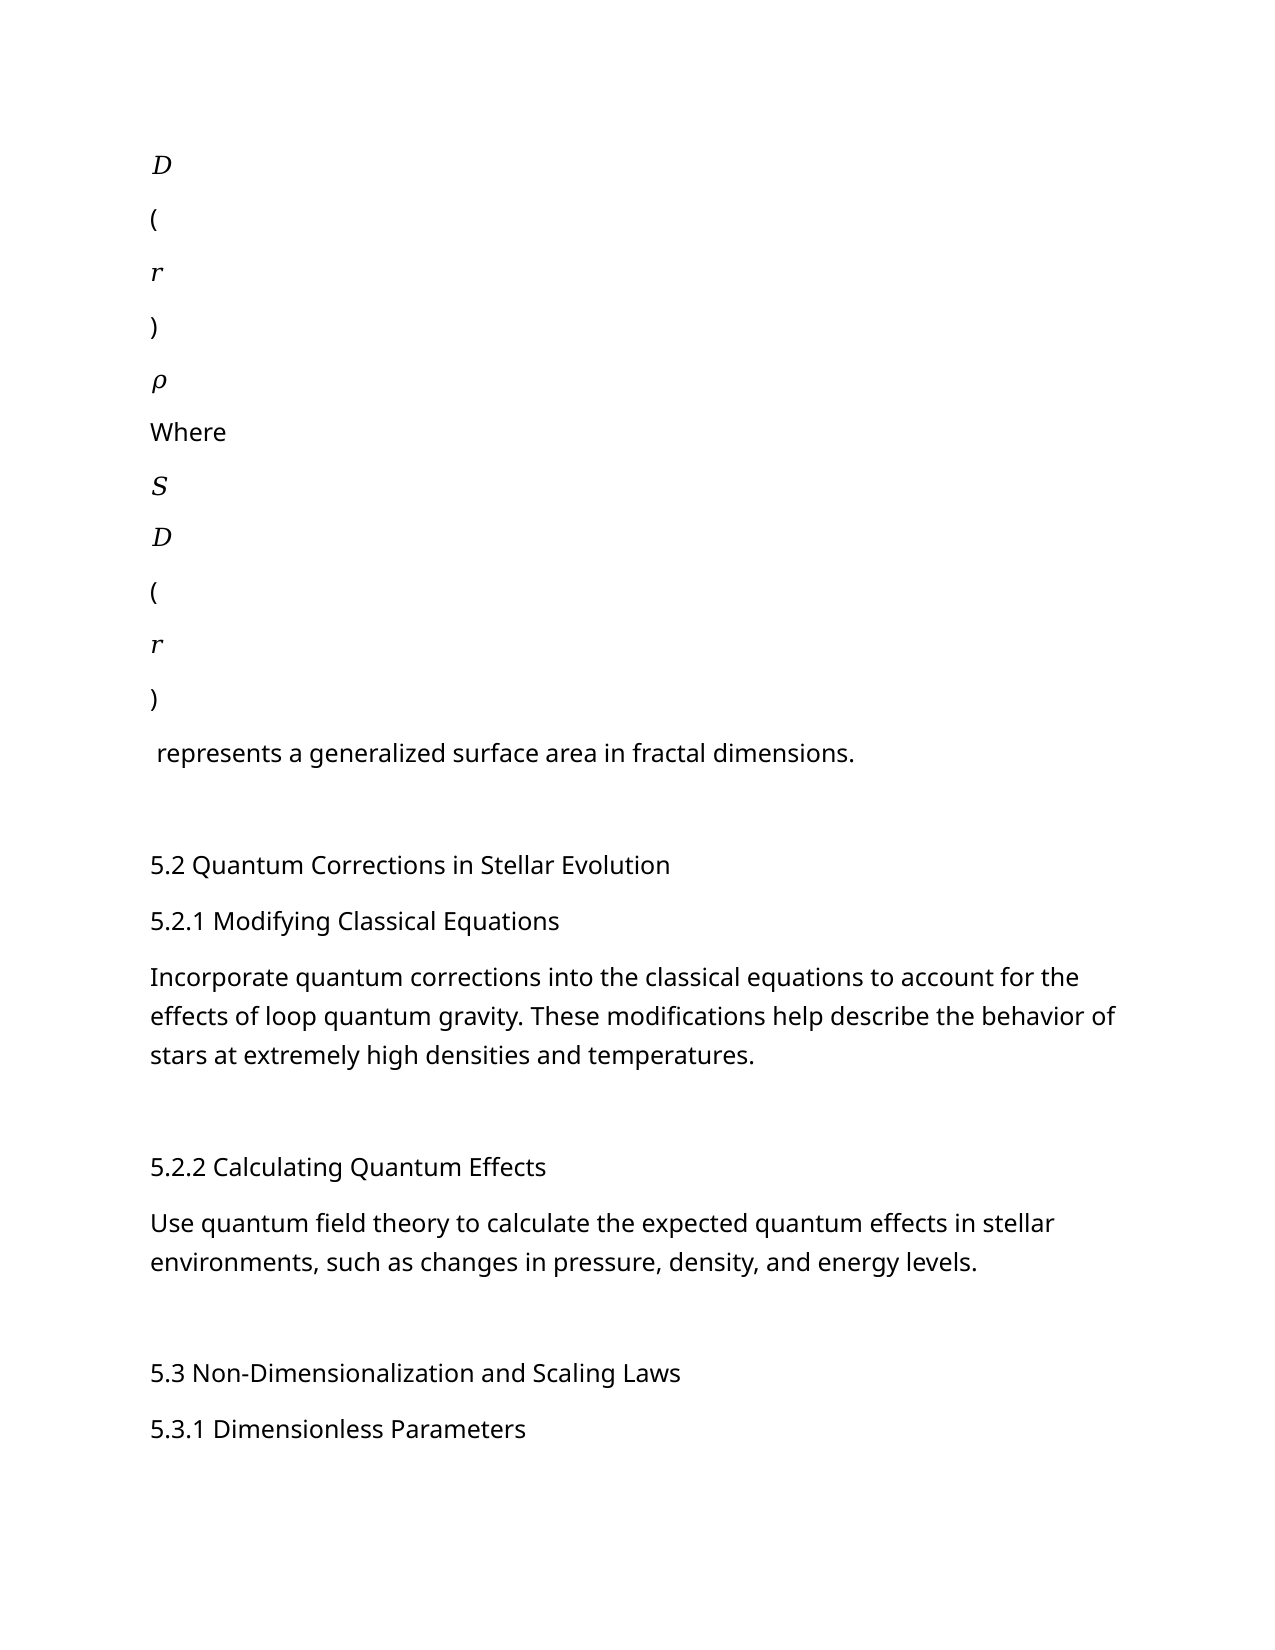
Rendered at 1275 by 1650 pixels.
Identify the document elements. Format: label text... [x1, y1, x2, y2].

text ( [150, 573, 1125, 607]
text 𝑟 [150, 257, 1125, 287]
text represents a generalized surface area in fractal dimensions. [150, 736, 1125, 770]
text 𝑟 [150, 629, 1125, 659]
text 5.2 Quantum Corrections in Stellar Evolution [150, 848, 1125, 882]
text 𝐷 [150, 150, 1125, 180]
text 5.3.1 Dimensionless Parameters [150, 1412, 1125, 1446]
text 𝜌 [150, 364, 1125, 394]
text Use quantum field theory to calculate the expected quantum effects in stellar environments, such as changes in pressure, density, and energy levels. [150, 1205, 1125, 1278]
text 5.2.2 Calculating Quantum Effects [150, 1149, 1125, 1183]
text Incorporate quantum corrections into the classical equations to account for the effects of loop quantum gravity. These modifications help describe the behavior of stars at extremely high densities and temperatures. [150, 959, 1125, 1072]
text 𝐷 [150, 522, 1125, 552]
text 5.3 Non-Dimensionalization and Scaling Laws [150, 1356, 1125, 1390]
text ) [150, 308, 1125, 342]
text 5.2.1 Modifying Classical Equations [150, 903, 1125, 938]
text ) [150, 680, 1125, 714]
text 𝑆 [150, 471, 1125, 501]
text ( [150, 201, 1125, 235]
text Where [150, 415, 1125, 449]
